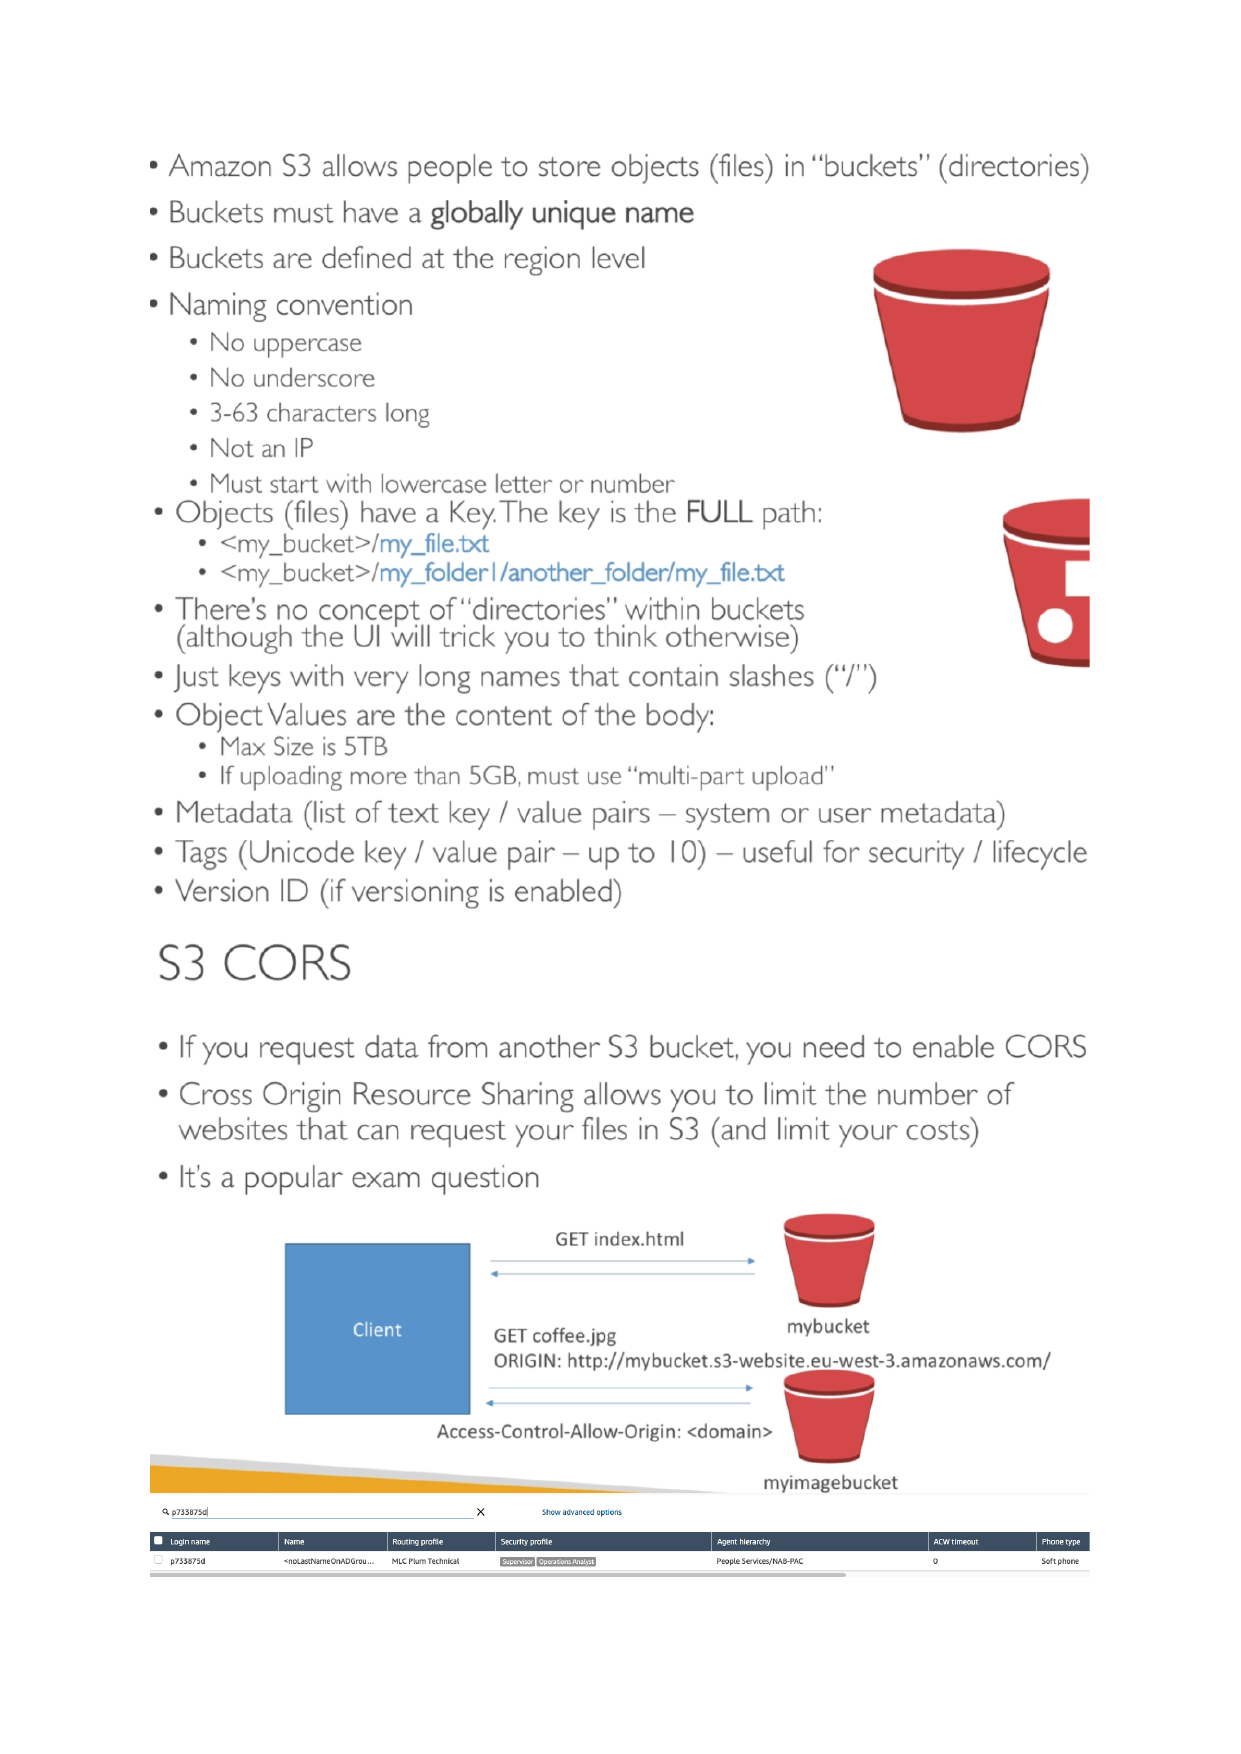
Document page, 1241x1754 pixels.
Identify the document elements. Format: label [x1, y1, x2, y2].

picture [150, 939, 1090, 1577]
picture [150, 150, 1090, 909]
